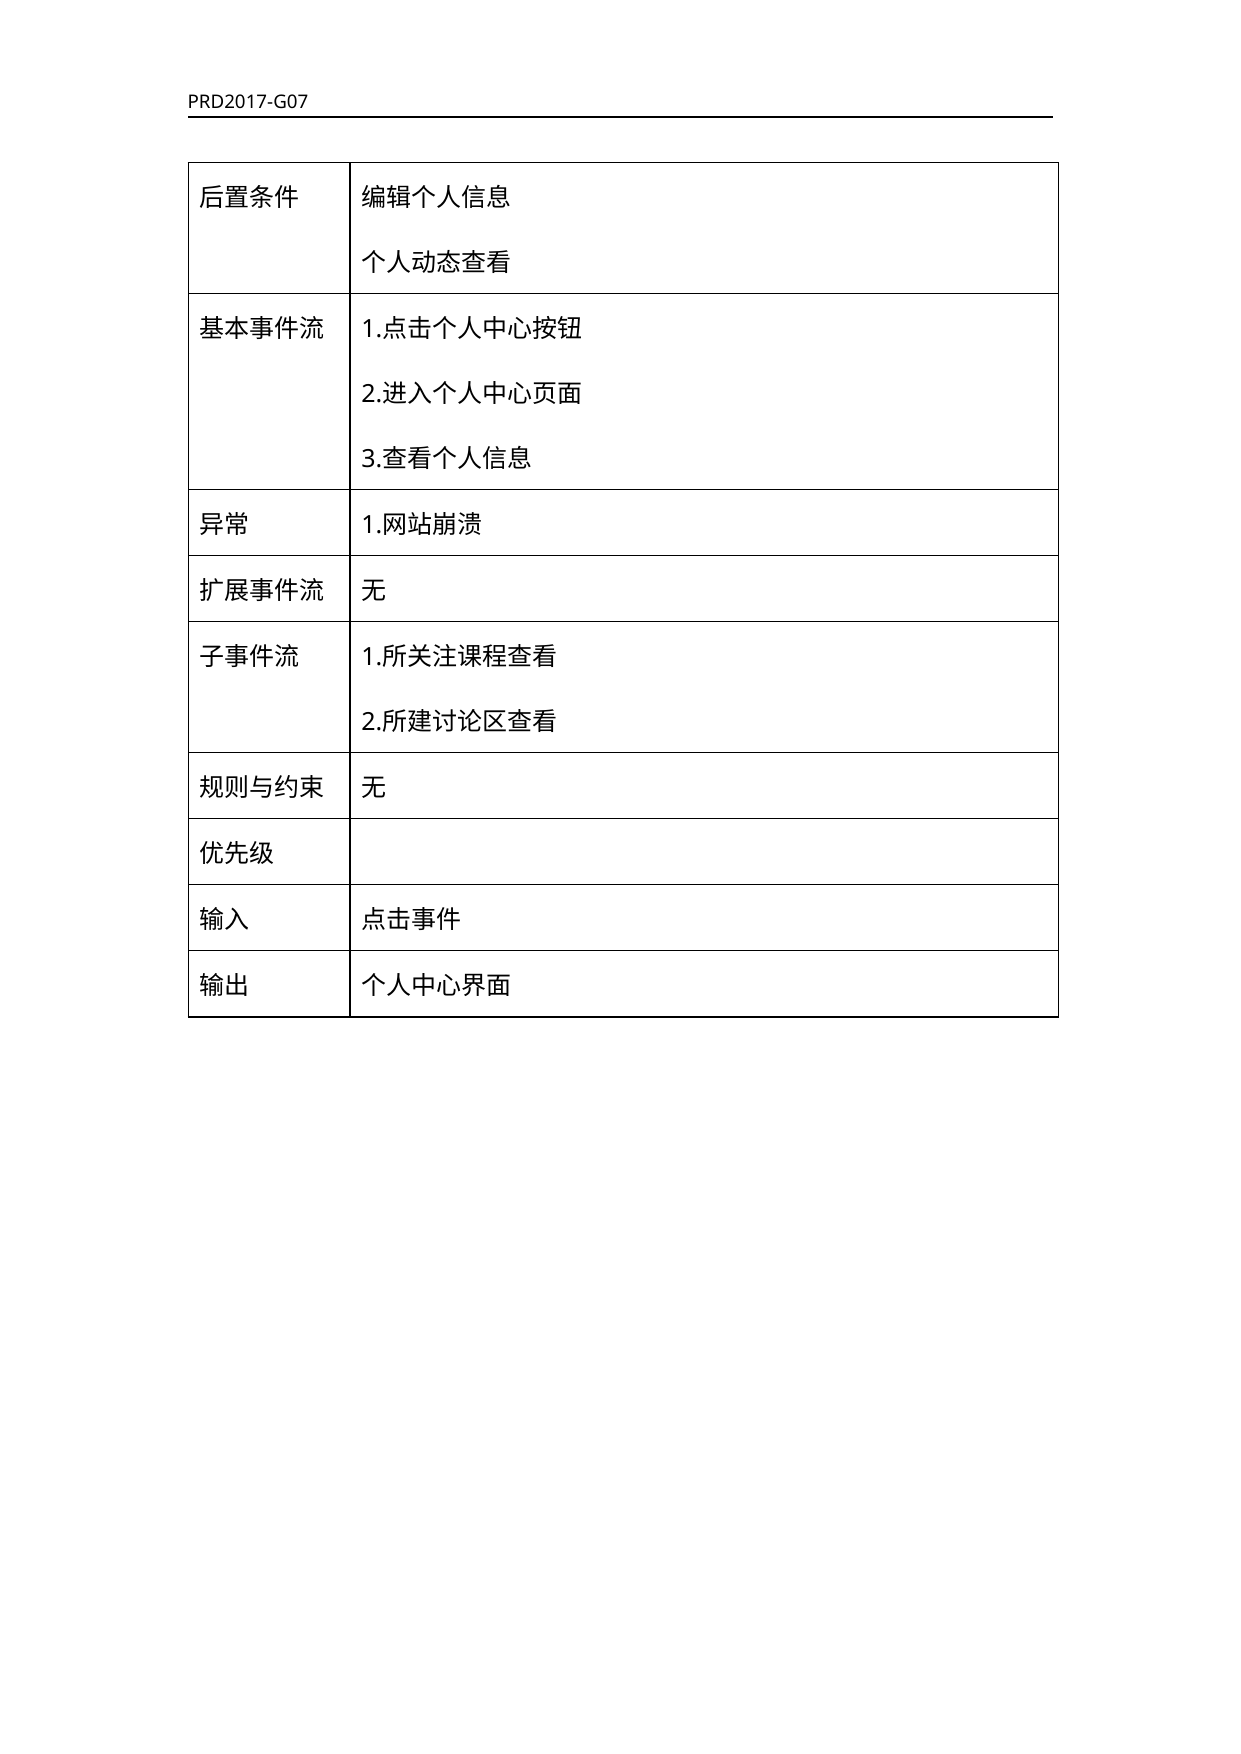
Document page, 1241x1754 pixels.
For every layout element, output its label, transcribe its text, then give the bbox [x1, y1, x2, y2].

table_cell 子事件流 [189, 622, 349, 752]
table_cell 后置条件 [189, 163, 349, 293]
table_cell 无 [351, 556, 1058, 621]
table_cell 1.所关注课程查看 2.所建讨论区查看 [351, 622, 1058, 752]
table_cell 输出 [189, 951, 349, 1016]
table_cell 优先级 [189, 819, 349, 884]
table_cell [351, 819, 1058, 884]
table_cell 1.点击个人中心按钮 2.进入个人中心页面 3.查看个人信息 [351, 294, 1058, 489]
table_cell 基本事件流 [189, 294, 349, 489]
table_cell 异常 [189, 490, 349, 555]
table_cell 点击事件 [351, 885, 1058, 950]
table_cell 1.网站崩溃 [351, 490, 1058, 555]
table_cell 扩展事件流 [189, 556, 349, 621]
table_cell 编辑个人信息 个人动态查看 [351, 163, 1058, 293]
table_cell 个人中心界面 [351, 951, 1058, 1016]
table_cell 无 [351, 753, 1058, 818]
table_cell 规则与约束 [189, 753, 349, 818]
table_cell 输入 [189, 885, 349, 950]
